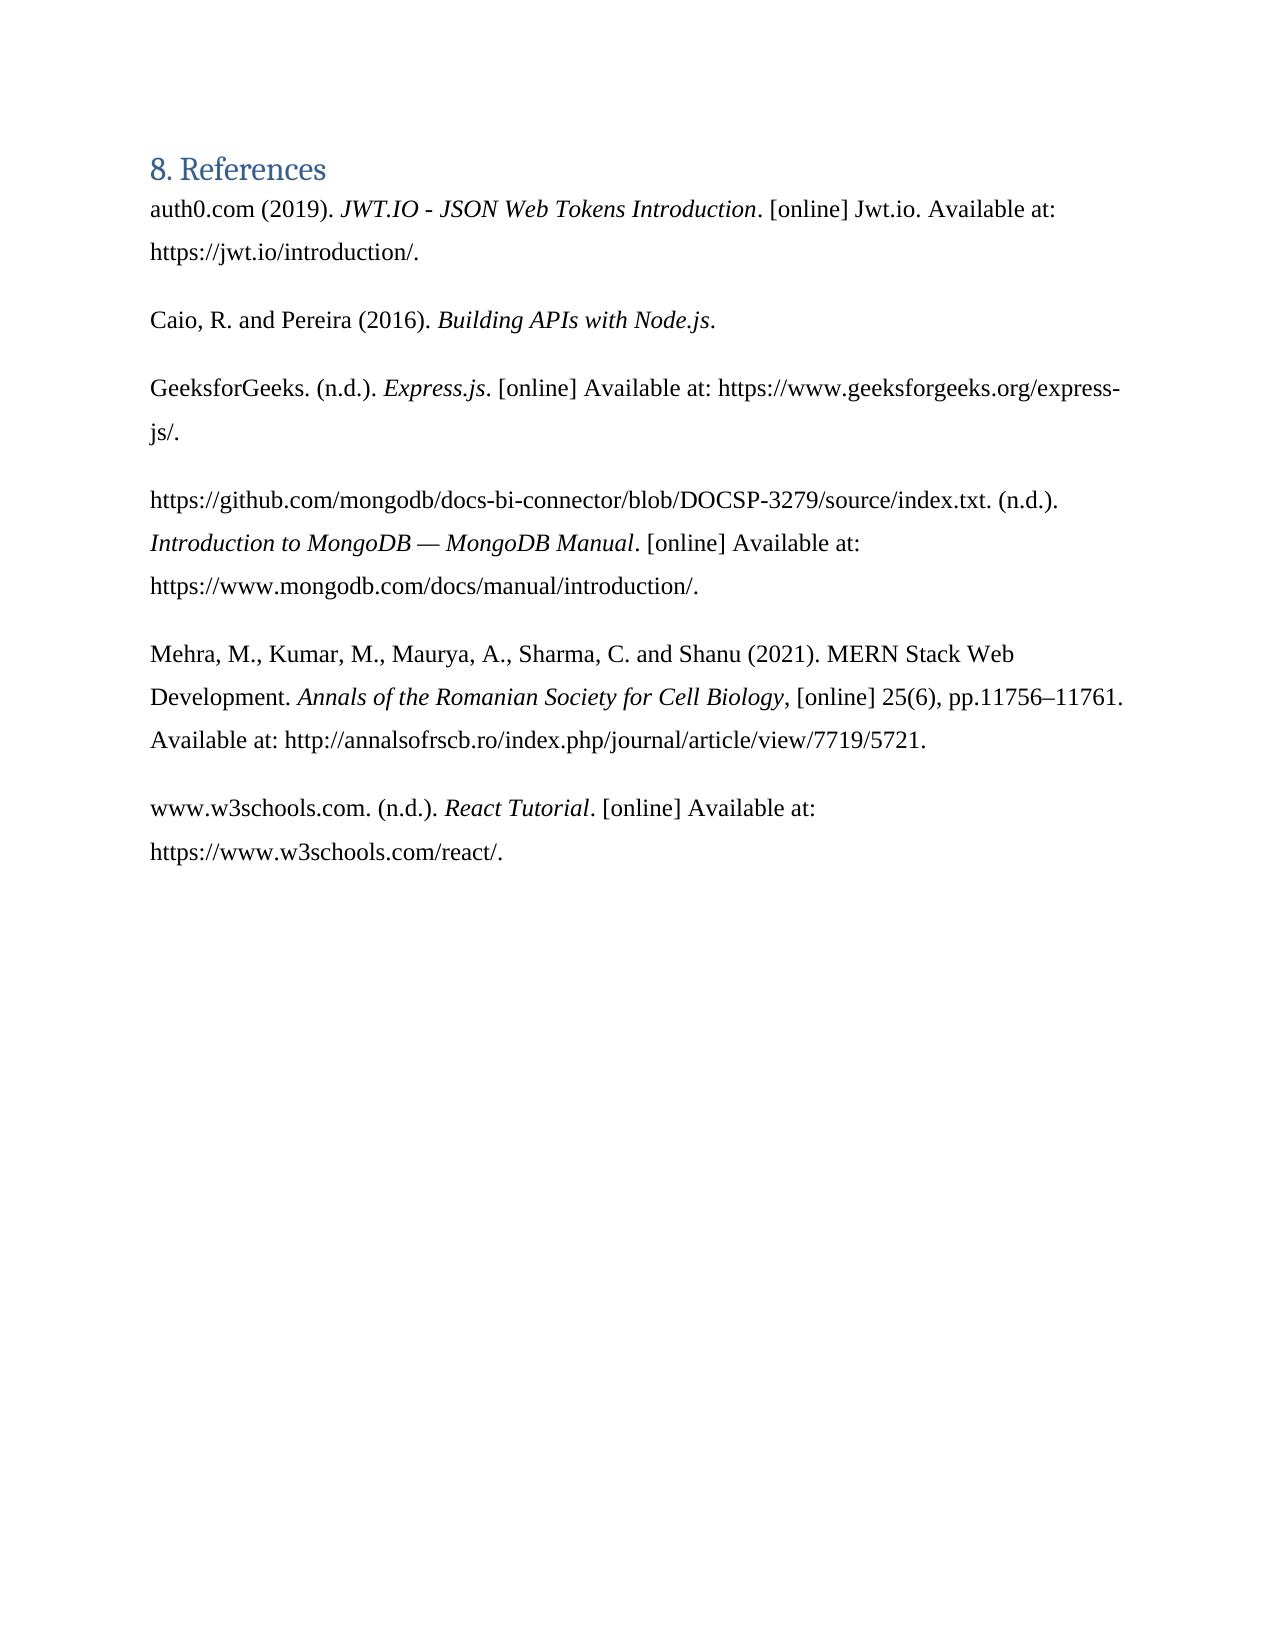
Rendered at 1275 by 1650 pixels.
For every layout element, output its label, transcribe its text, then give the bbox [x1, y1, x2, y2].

text www.w3schools.com. (n.d.). React Tutorial. [online] Available at: https://www.w3schools.com/react/. [150, 793, 1125, 865]
text Mehra, M., Kumar, M., Maurya, A., Sharma, C. and Shanu (2021). MERN Stack Web Development. Annals of the Romanian Society for Cell Biology, [online] 25(6), pp.11756–11761. Available at: http://annalsofrscb.ro/index.php/journal/article/view/7719/5721. [150, 639, 1125, 754]
text auth0.com (2019). JWT.IO - JSON Web Tokens Introduction. [online] Jwt.io. Available at: https://jwt.io/introduction/. [150, 194, 1125, 266]
text Caio, R. and Pereira (2016). Building APIs with Node.js. [150, 305, 1125, 334]
text https://github.com/mongodb/docs-bi-connector/blob/DOCSP-3279/source/index.txt. (n.d.). Introduction to MongoDB — MongoDB Manual. [online] Available at: https://www.mongodb.com/docs/manual/introduction/. [150, 485, 1125, 600]
subtitle 8. References [150, 150, 1125, 188]
text GeeksforGeeks. (n.d.). Express.js. [online] Available at: https://www.geeksforgeeks.org/express-js/. [150, 373, 1125, 445]
